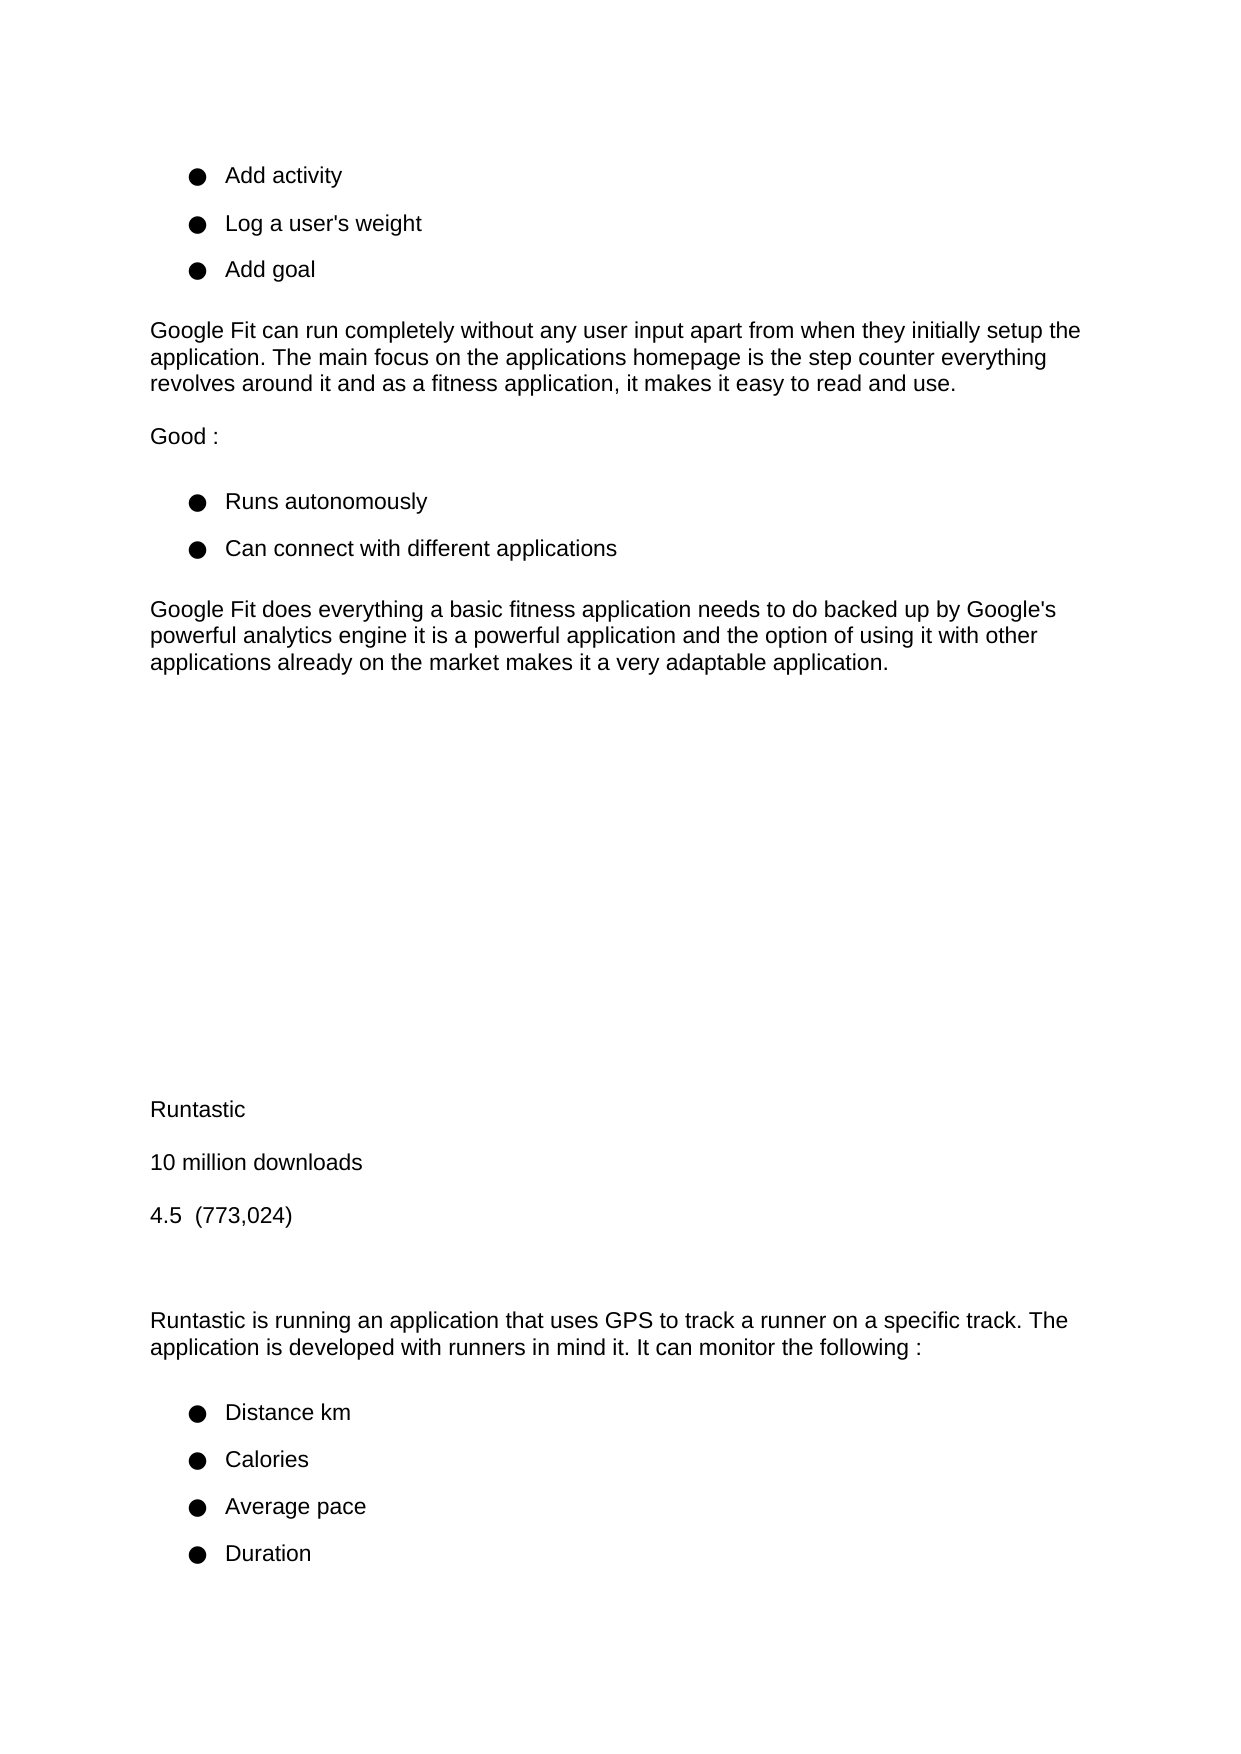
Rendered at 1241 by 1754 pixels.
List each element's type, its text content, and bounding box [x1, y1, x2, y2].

list Add goal [187, 244, 1090, 291]
text Google Fit can run completely without any user input apart from when they initially setup the application. The main focus on the applications homepage is the step counter everything revolves around it and as a fitness application, it makes it easy to read and use. [150, 317, 1090, 396]
list Duration [187, 1527, 1090, 1574]
list Add activity [187, 150, 1090, 197]
text Runtastic [150, 1096, 1090, 1123]
text 10 million downloads [150, 1149, 1090, 1176]
list Can connect with different applications [187, 522, 1090, 569]
text 4.5 (773,024) [150, 1202, 1090, 1228]
text Good : [150, 423, 1090, 449]
list Runs autonomously [187, 475, 1090, 522]
text Runtastic is running an application that uses GPS to track a runner on a specific track. The application is developed with runners in mind it. It can monitor the following : [150, 1307, 1090, 1360]
list Average pace [187, 1480, 1090, 1527]
text Google Fit does everything a basic fitness application needs to do backed up by Google's powerful analytics engine it is a powerful application and the option of using it with other applications already on the market makes it a very adaptable application. [150, 596, 1090, 675]
list Log a user's weight [187, 197, 1090, 244]
list Calories [187, 1433, 1090, 1480]
list Distance km [187, 1386, 1090, 1433]
